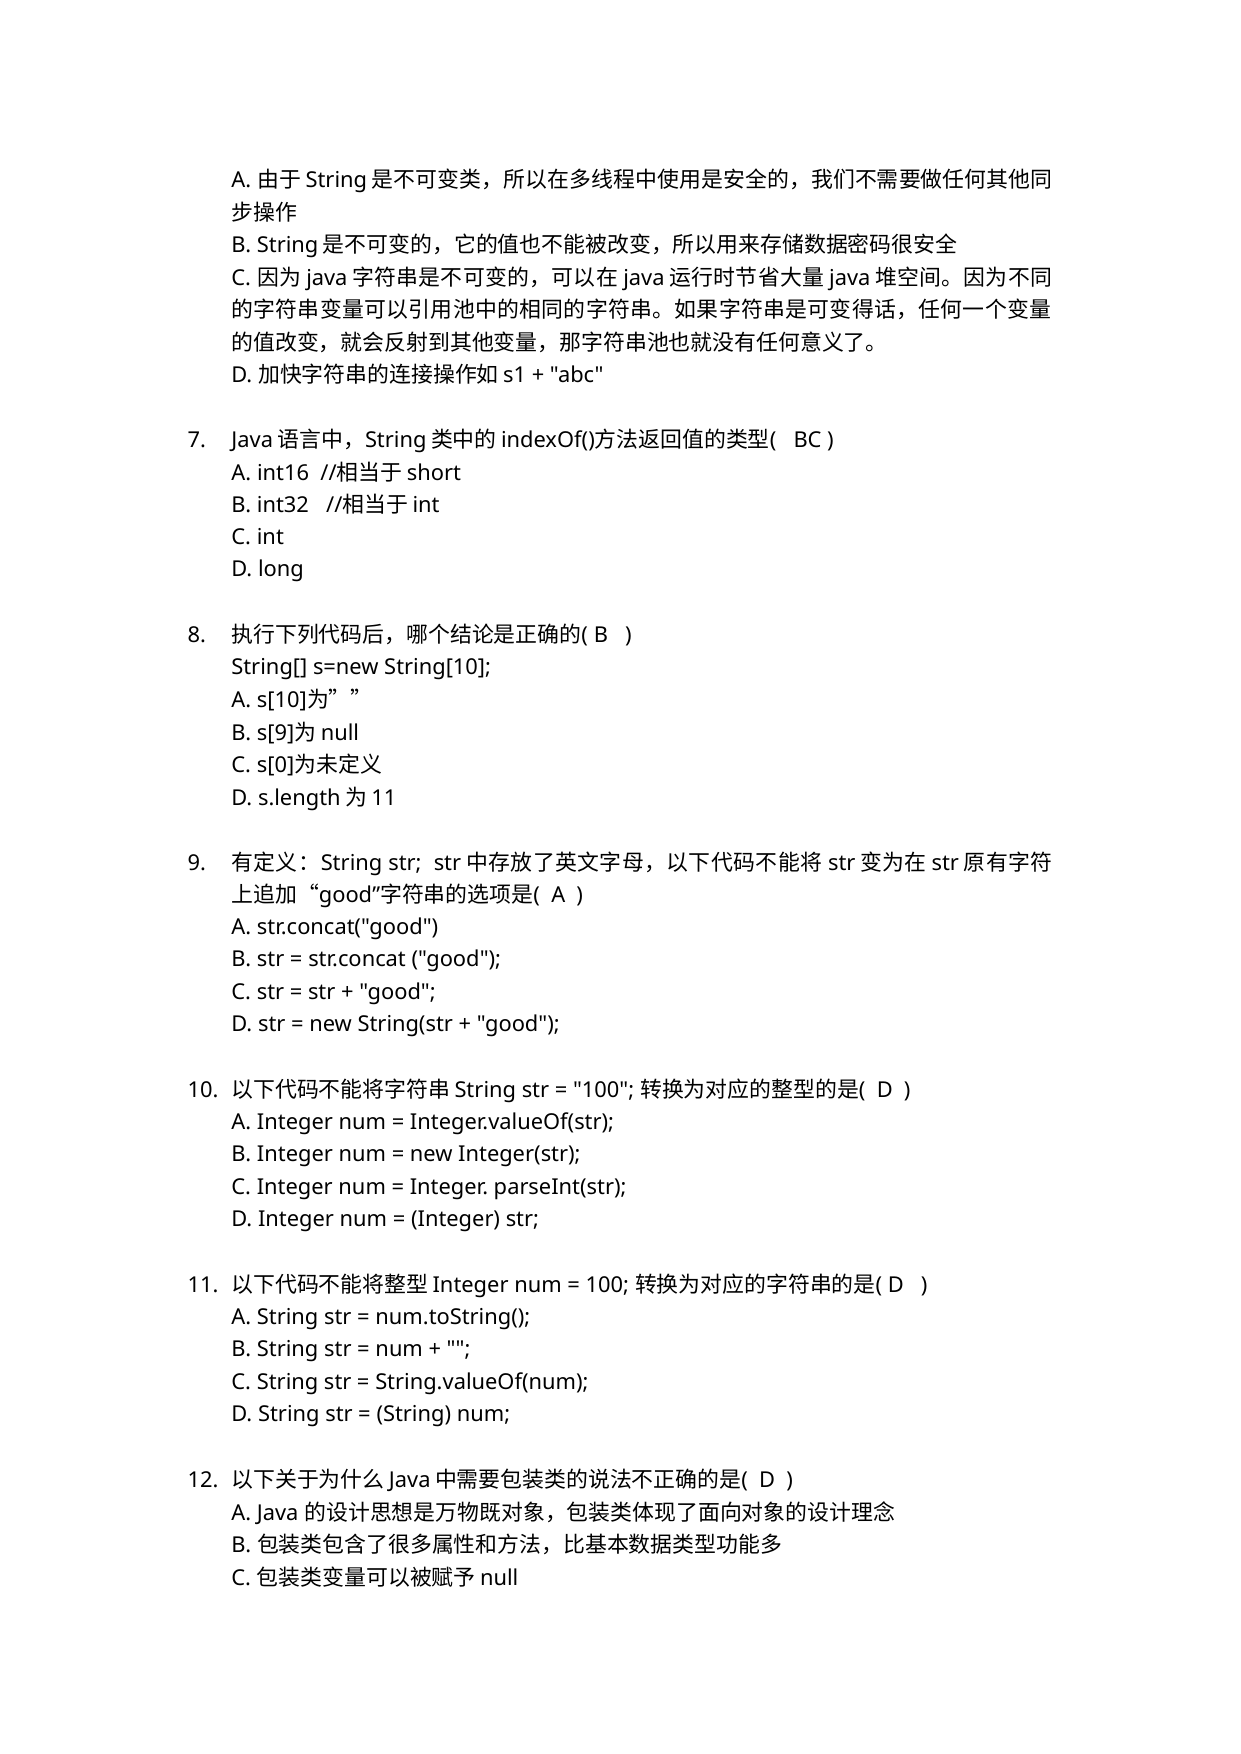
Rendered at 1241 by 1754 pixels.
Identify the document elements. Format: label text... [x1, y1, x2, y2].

text C. int [187, 519, 1053, 552]
text B. int32 //相当于int [187, 487, 1053, 519]
list D. s.length为11 [231, 779, 1053, 812]
text A. s[10]为”” [187, 682, 1053, 714]
list D. long [231, 552, 1053, 584]
list A. 由于String是不可变类，所以在多线程中使用是安全的，我们不需要做任何其他同步操作 [231, 162, 1053, 227]
list B. String是不可变的，它的值也不能被改变，所以用来存储数据密码很安全 [231, 227, 1053, 259]
list 以下代码不能将整型Integer num = 100; 转换为对应的字符串的是( D ) [187, 1267, 1053, 1299]
list 有定义：String str; str中存放了英文字母，以下代码不能将str变为在str原有字符上追加“good”字符串的选项是( A ) [187, 844, 1053, 909]
list C. 因为java字符串是不可变的，可以在java运行时节省大量java堆空间。因为不同的字符串变量可以引用池中的相同的字符串。如果字符串是可变得话，任何一个变量的值改变，就会反射到其他变量，那字符串池也就没有任何意义了。 [231, 259, 1053, 357]
text B. s[9]为null [187, 714, 1053, 747]
list B. String str = num + ""; [231, 1332, 1053, 1364]
list Java语言中，String类中的indexOf()方法返回值的类型( BC ) [187, 422, 1053, 454]
list D. String str = (String) num; [231, 1397, 1053, 1429]
text C. s[0]为未定义 [187, 747, 1053, 779]
list B. Integer num = new Integer(str); [231, 1137, 1053, 1169]
list D. 加快字符串的连接操作如s1 + "abc" [231, 357, 1053, 389]
list int16 //相当于short [187, 454, 1053, 487]
list C. str = str + "good"; [231, 974, 1053, 1007]
list A. Integer num = Integer.valueOf(str); [231, 1104, 1053, 1137]
list A. String str = num.toString(); [231, 1299, 1053, 1332]
list D. str = new String(str + "good"); [231, 1007, 1053, 1039]
list 以下关于为什么Java中需要包装类的说法不正确的是( D ) [187, 1462, 1053, 1494]
text String[] s=new String[10]; [187, 649, 1053, 682]
list C. Integer num = Integer. parseInt(str); [231, 1169, 1053, 1202]
list 执行下列代码后，哪个结论是正确的( B ) [187, 617, 1053, 649]
list C. String str = String.valueOf(num); [231, 1364, 1053, 1397]
list A. Java 的设计思想是万物既对象，包装类体现了面向对象的设计理念 [231, 1494, 1053, 1527]
list A. str.concat("good") [231, 909, 1053, 942]
list 以下代码不能将字符串String str = "100"; 转换为对应的整型的是( D ) [187, 1072, 1053, 1104]
list D. Integer num = (Integer) str; [231, 1202, 1053, 1234]
list B. 包装类包含了很多属性和方法，比基本数据类型功能多 [231, 1527, 1053, 1559]
list B. str = str.concat ("good"); [231, 942, 1053, 974]
list C. 包装类变量可以被赋予null [231, 1559, 1053, 1592]
